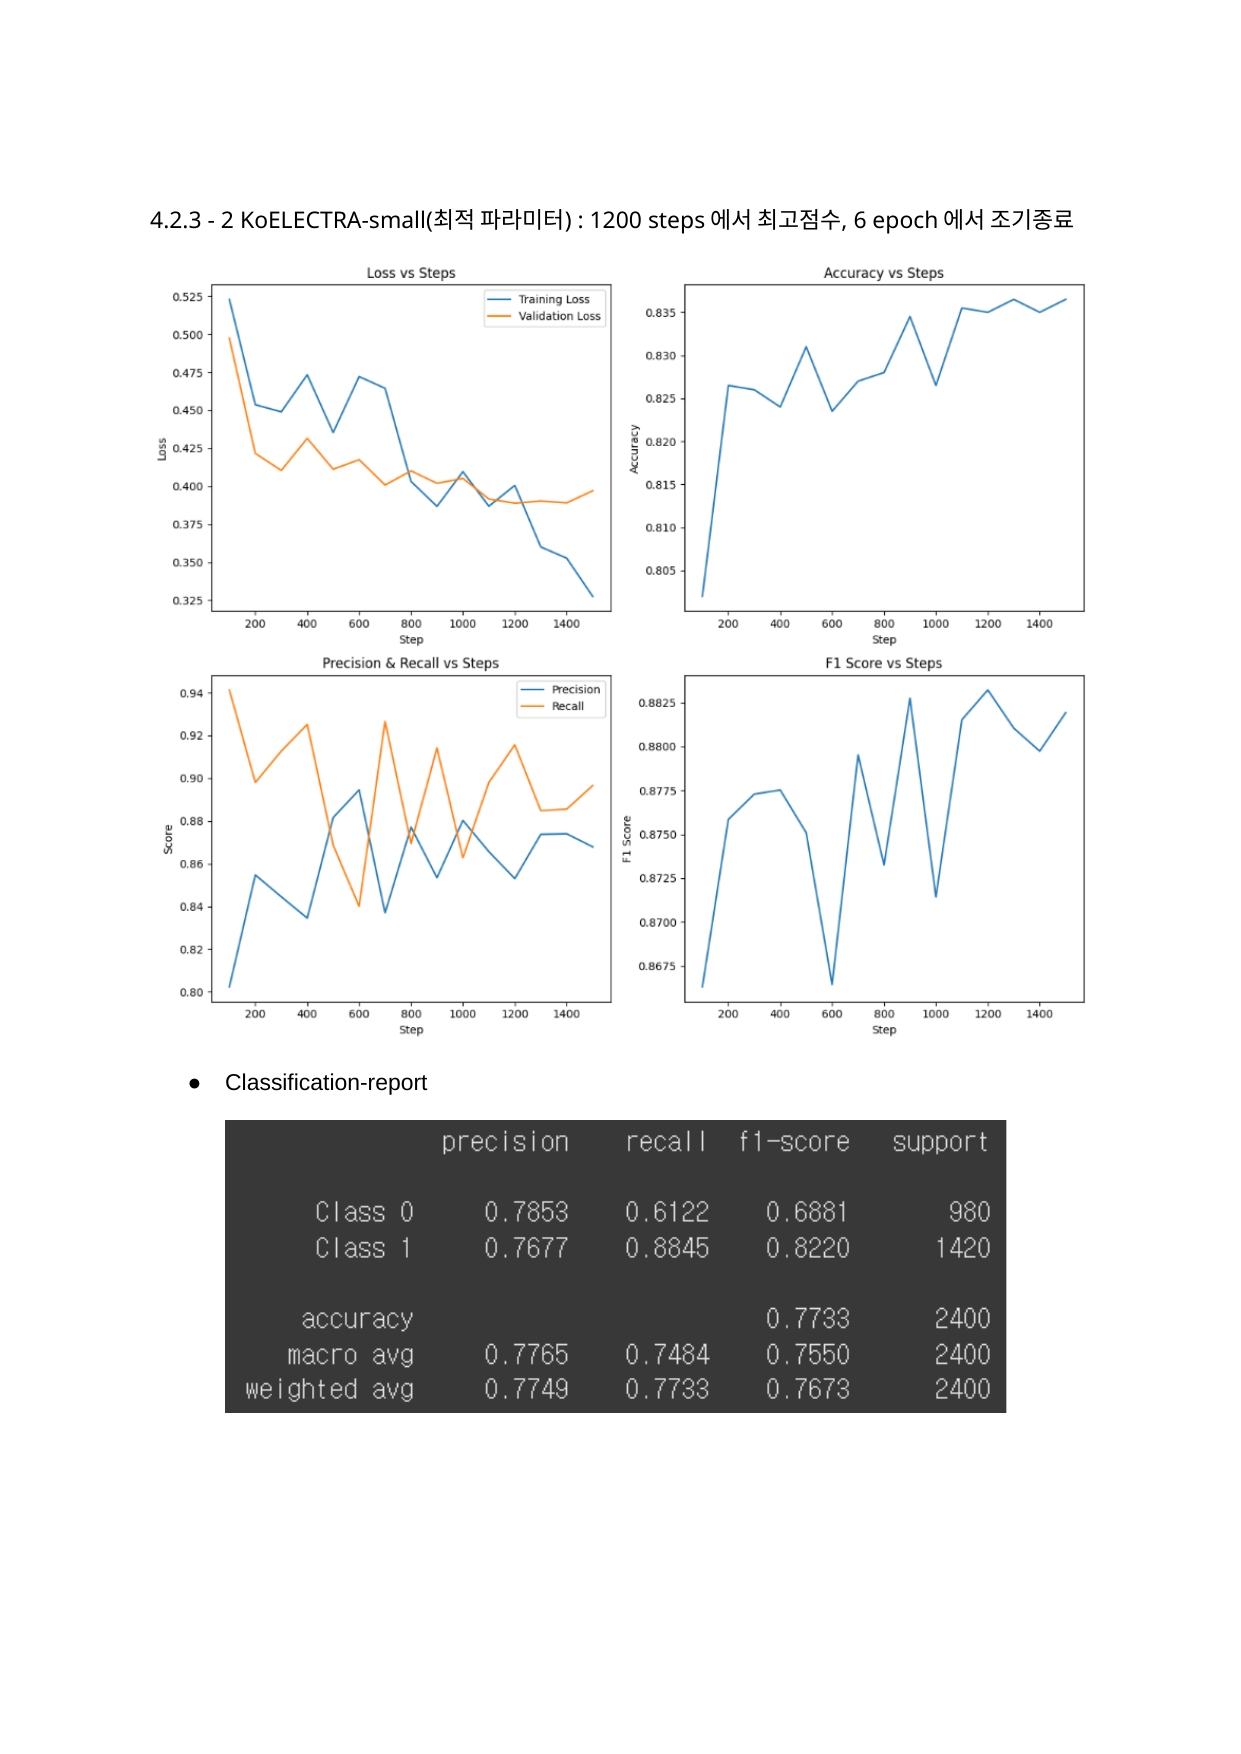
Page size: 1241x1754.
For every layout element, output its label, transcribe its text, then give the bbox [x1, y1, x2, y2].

picture [225, 1120, 1007, 1413]
list Classification-report [187, 1069, 1090, 1095]
picture [150, 260, 1091, 1044]
